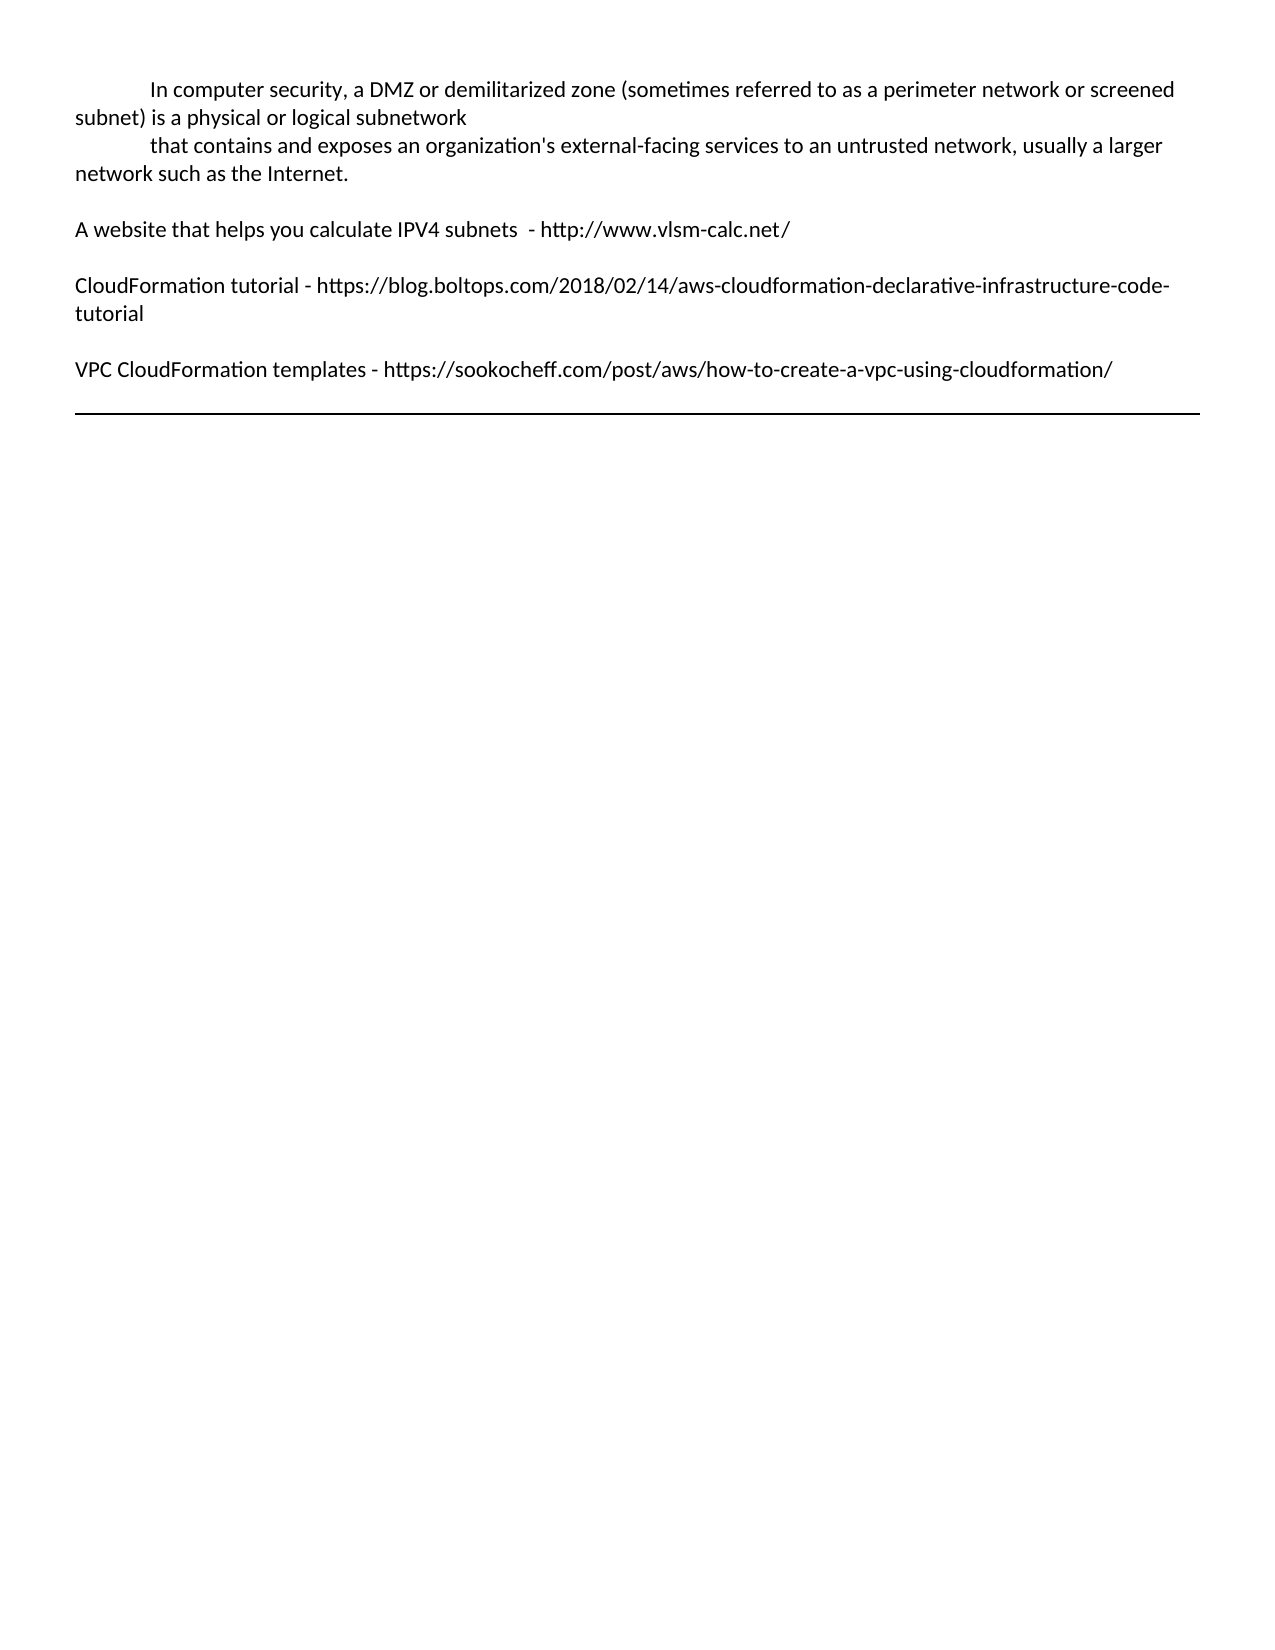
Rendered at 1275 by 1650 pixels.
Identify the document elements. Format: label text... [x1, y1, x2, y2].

text A website that helps you calculate IPV4 subnets - http://www.vlsm-calc.net/ [75, 215, 1200, 243]
text CloudFormation tutorial - https://blog.boltops.com/2018/02/14/aws-cloudformation-declarative-infrastructure-code-tutorial [75, 271, 1200, 327]
text that contains and exposes an organization's external-facing services to an untrusted network, usually a larger network such as the Internet. [75, 131, 1200, 187]
text In computer security, a DMZ or demilitarized zone (sometimes referred to as a perimeter network or screened subnet) is a physical or logical subnetwork [75, 75, 1200, 131]
text VPC CloudFormation templates - https://sookocheff.com/post/aws/how-to-create-a-vpc-using-cloudformation/ [75, 355, 1200, 383]
